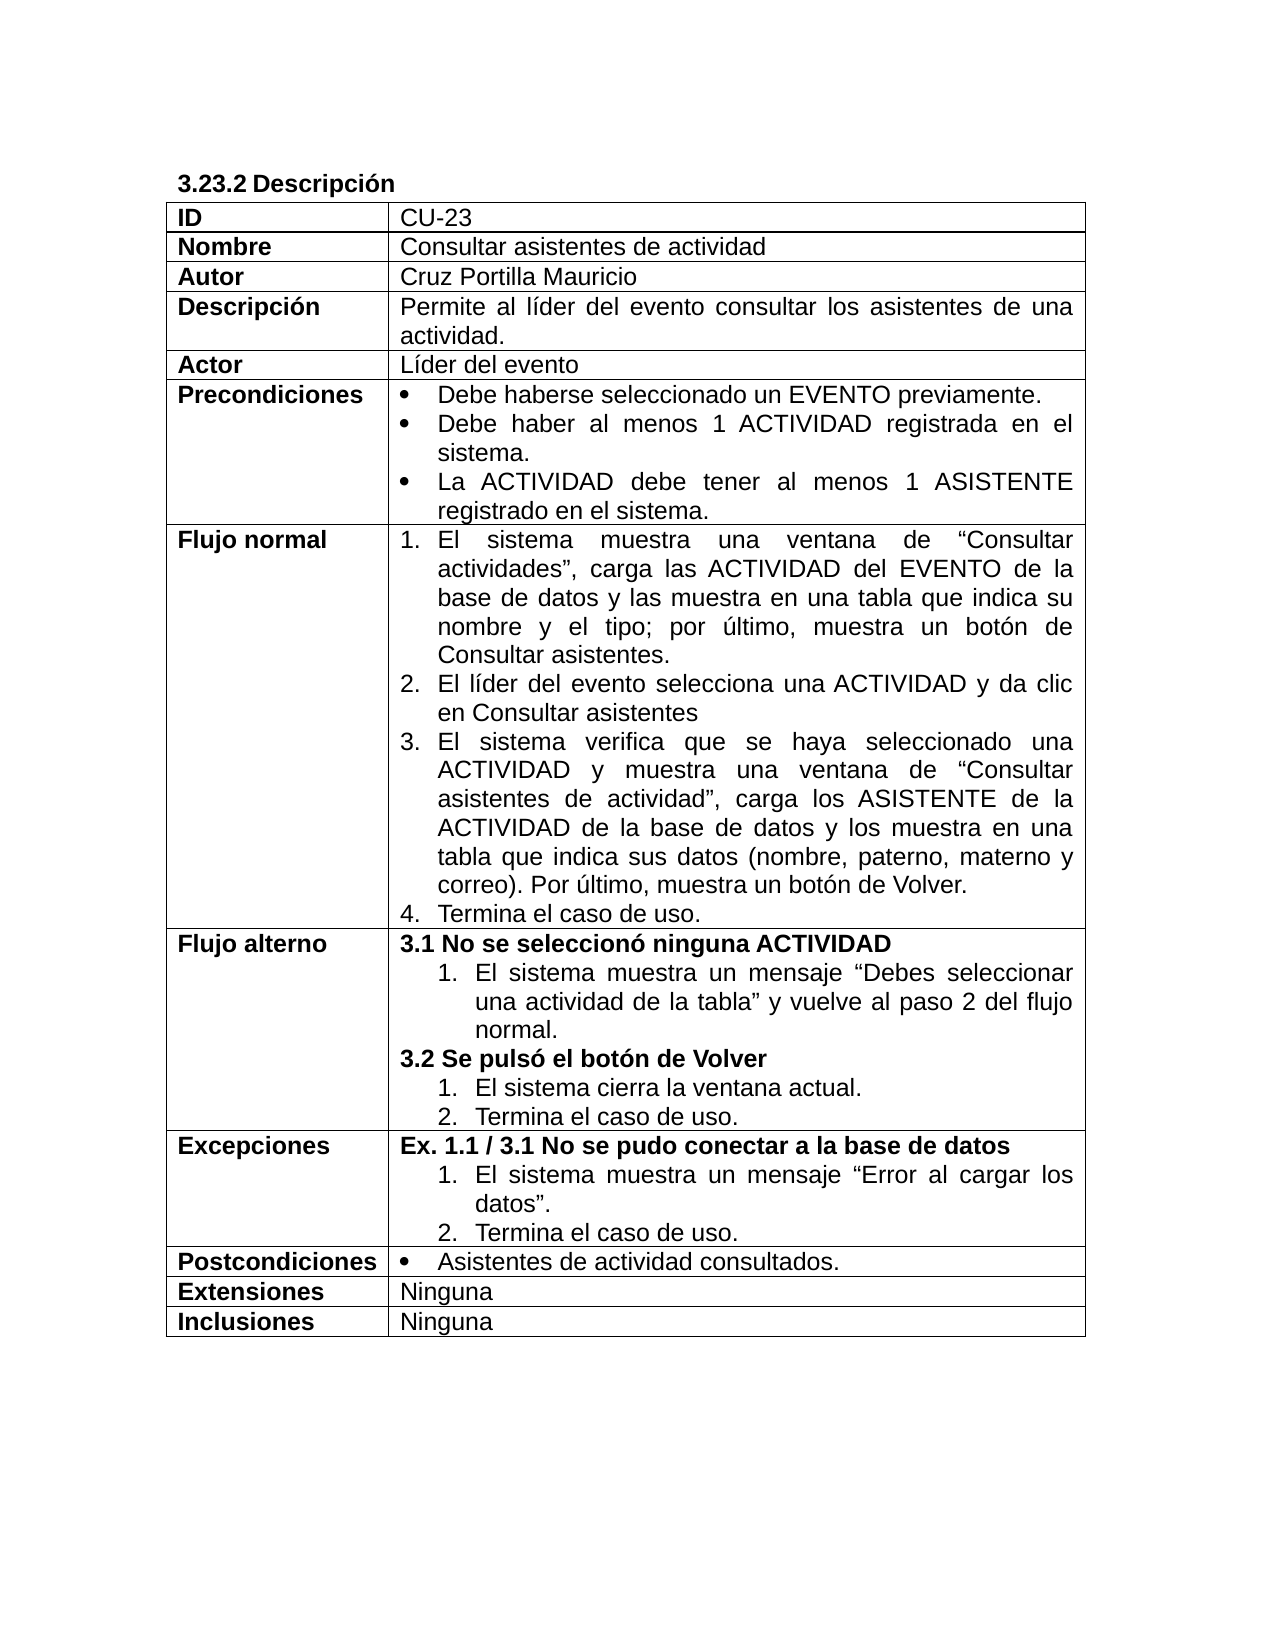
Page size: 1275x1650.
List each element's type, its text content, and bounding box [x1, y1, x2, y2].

table_cell Cruz Portilla Mauricio [389, 262, 1085, 291]
table_cell Extensiones [167, 1277, 388, 1306]
table_header ID [167, 203, 388, 231]
table_cell Excepciones [167, 1131, 388, 1246]
table_cell Autor [167, 262, 388, 291]
table_cell Descripción [167, 292, 388, 349]
table_cell Ninguna [389, 1307, 1085, 1336]
table_cell Flujo alterno [167, 929, 388, 1130]
table_cell 3.1 No se seleccionó ninguna ACTIVIDAD El sistema muestra un mensaje “Debes seleccionar una actividad de la tabla” y vuelve al paso 2 del flujo normal. 3.2 Se pulsó el botón de Volver El sistema cierra la ventana actual. Termina el caso de uso. [389, 929, 1085, 1130]
table_header CU-23 [389, 203, 1085, 231]
table_cell Nombre [167, 233, 388, 261]
table_cell Ex. 1.1 / 3.1 No se pudo conectar a la base de datos El sistema muestra un mensaje “Error al cargar los datos”. Termina el caso de uso. [389, 1131, 1085, 1246]
table_cell Consultar asistentes de actividad [389, 233, 1085, 261]
table_cell Precondiciones [167, 380, 388, 524]
table_cell Postcondiciones [167, 1247, 388, 1276]
table_cell Permite al líder del evento consultar los asistentes de una actividad. [389, 292, 1085, 349]
table_cell Actor [167, 351, 388, 379]
subtitle Descripción [177, 168, 1098, 197]
table_cell Ninguna [389, 1277, 1085, 1306]
table_cell El sistema muestra una ventana de “Consultar actividades”, carga las ACTIVIDAD del EVENTO de la base de datos y las muestra en una tabla que indica su nombre y el tipo; por último, muestra un botón de Consultar asistentes. El líder del evento selecciona una ACTIVIDAD y da clic en Consultar asistentes El sistema verifica que se haya seleccionado una ACTIVIDAD y muestra una ventana de “Consultar asistentes de actividad”, carga los ASISTENTE de la ACTIVIDAD de la base de datos y los muestra en una tabla que indica sus datos (nombre, paterno, materno y correo). Por último, muestra un botón de Volver. Termina el caso de uso. [389, 525, 1085, 928]
table_cell Flujo normal [167, 525, 388, 928]
table_cell Asistentes de actividad consultados. [389, 1247, 1085, 1276]
table_cell Debe haberse seleccionado un EVENTO previamente. Debe haber al menos 1 ACTIVIDAD registrada en el sistema. La ACTIVIDAD debe tener al menos 1 ASISTENTE registrado en el sistema. [389, 380, 1085, 524]
table_cell Inclusiones [167, 1307, 388, 1336]
table_cell Líder del evento [389, 351, 1085, 379]
